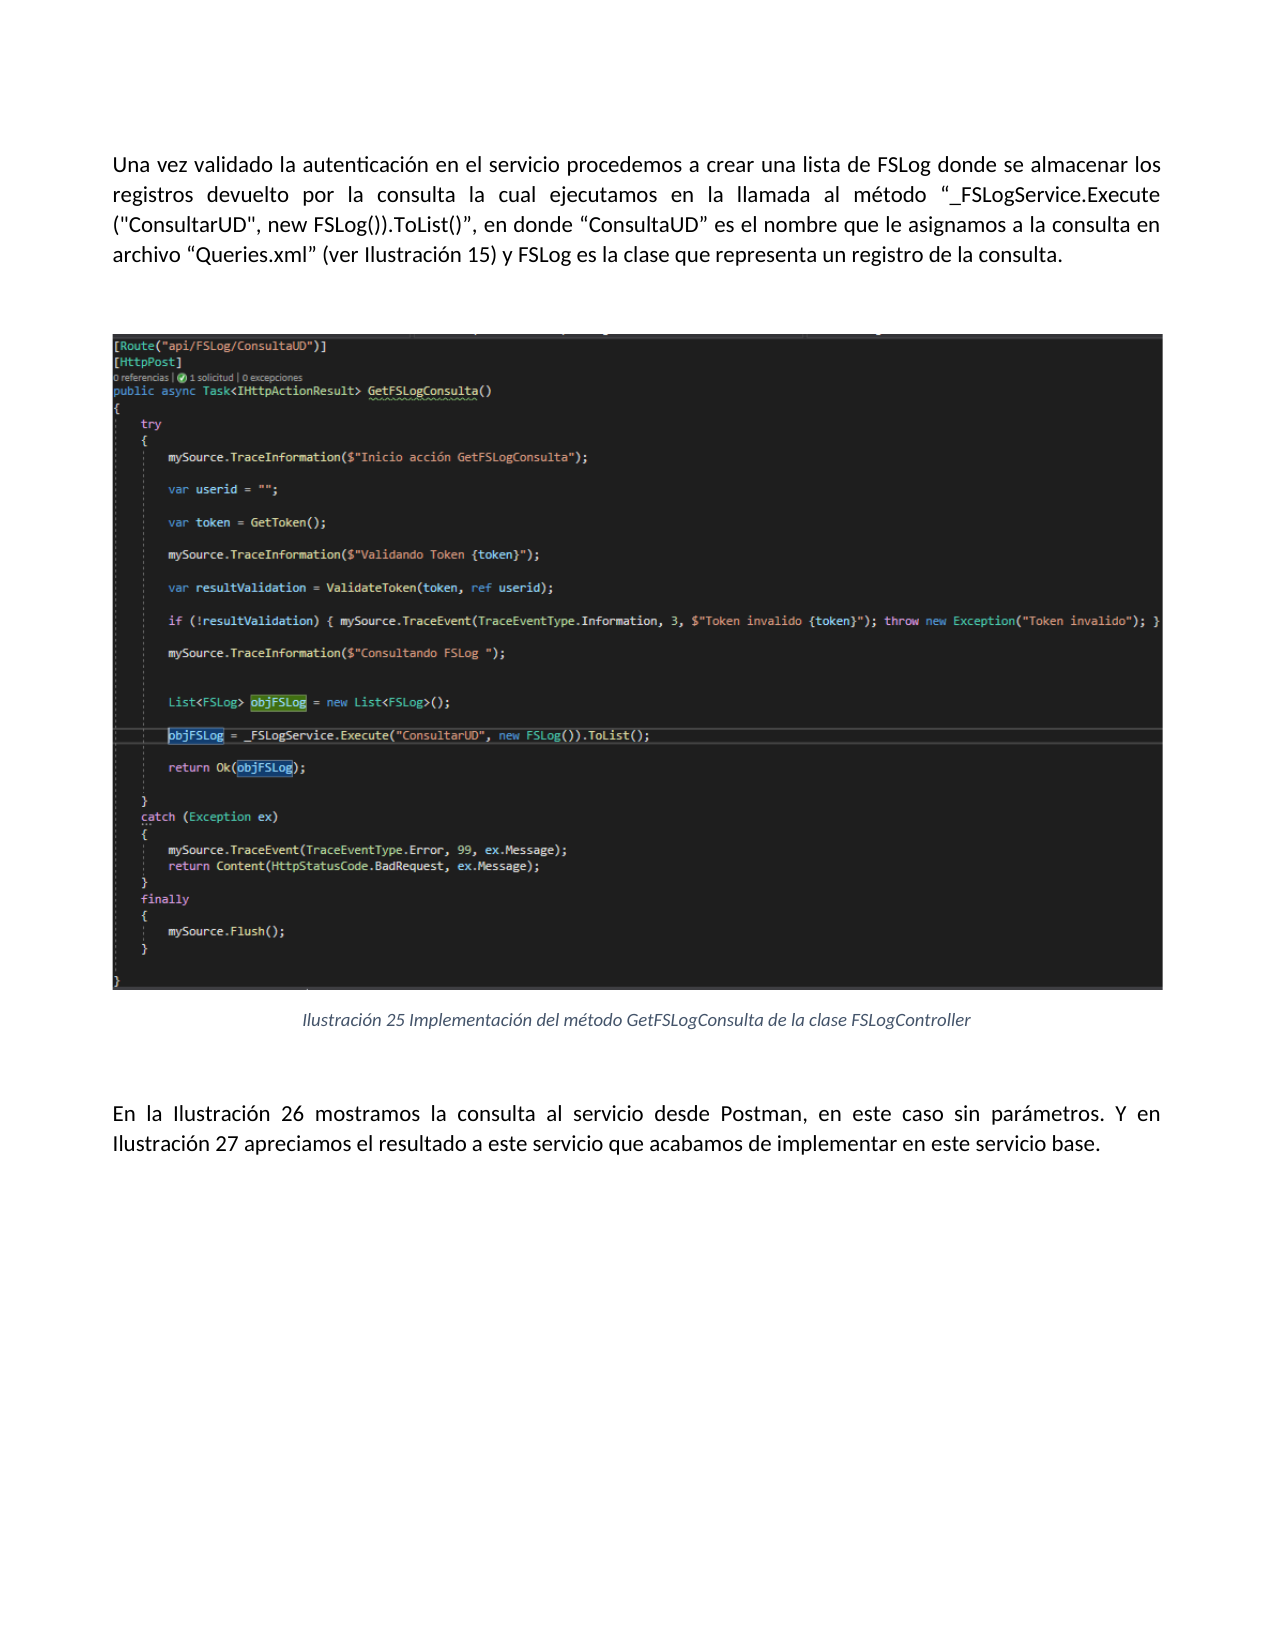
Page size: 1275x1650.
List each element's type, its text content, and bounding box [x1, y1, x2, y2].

text Una vez validado la autenticación en el servicio procedemos a crear una lista de FSLog donde se almacenar los registros devuelto por la consulta la cual ejecutamos en la llamada al método “_FSLogService.Execute ("ConsultarUD", new FSLog()).ToList()”, en donde “ConsultaUD” es el nombre que le asignamos a la consulta en archivo “Queries.xml” (ver Ilustración 15) y FSLog es la clase que representa un registro de la consulta. [112, 150, 1162, 269]
picture [112, 334, 1163, 990]
text En la Ilustración 26 mostramos la consulta al servicio desde Postman, en este caso sin parámetros. Y en Ilustración 27 apreciamos el resultado a este servicio que acabamos de implementar en este servicio base. [112, 1099, 1162, 1157]
